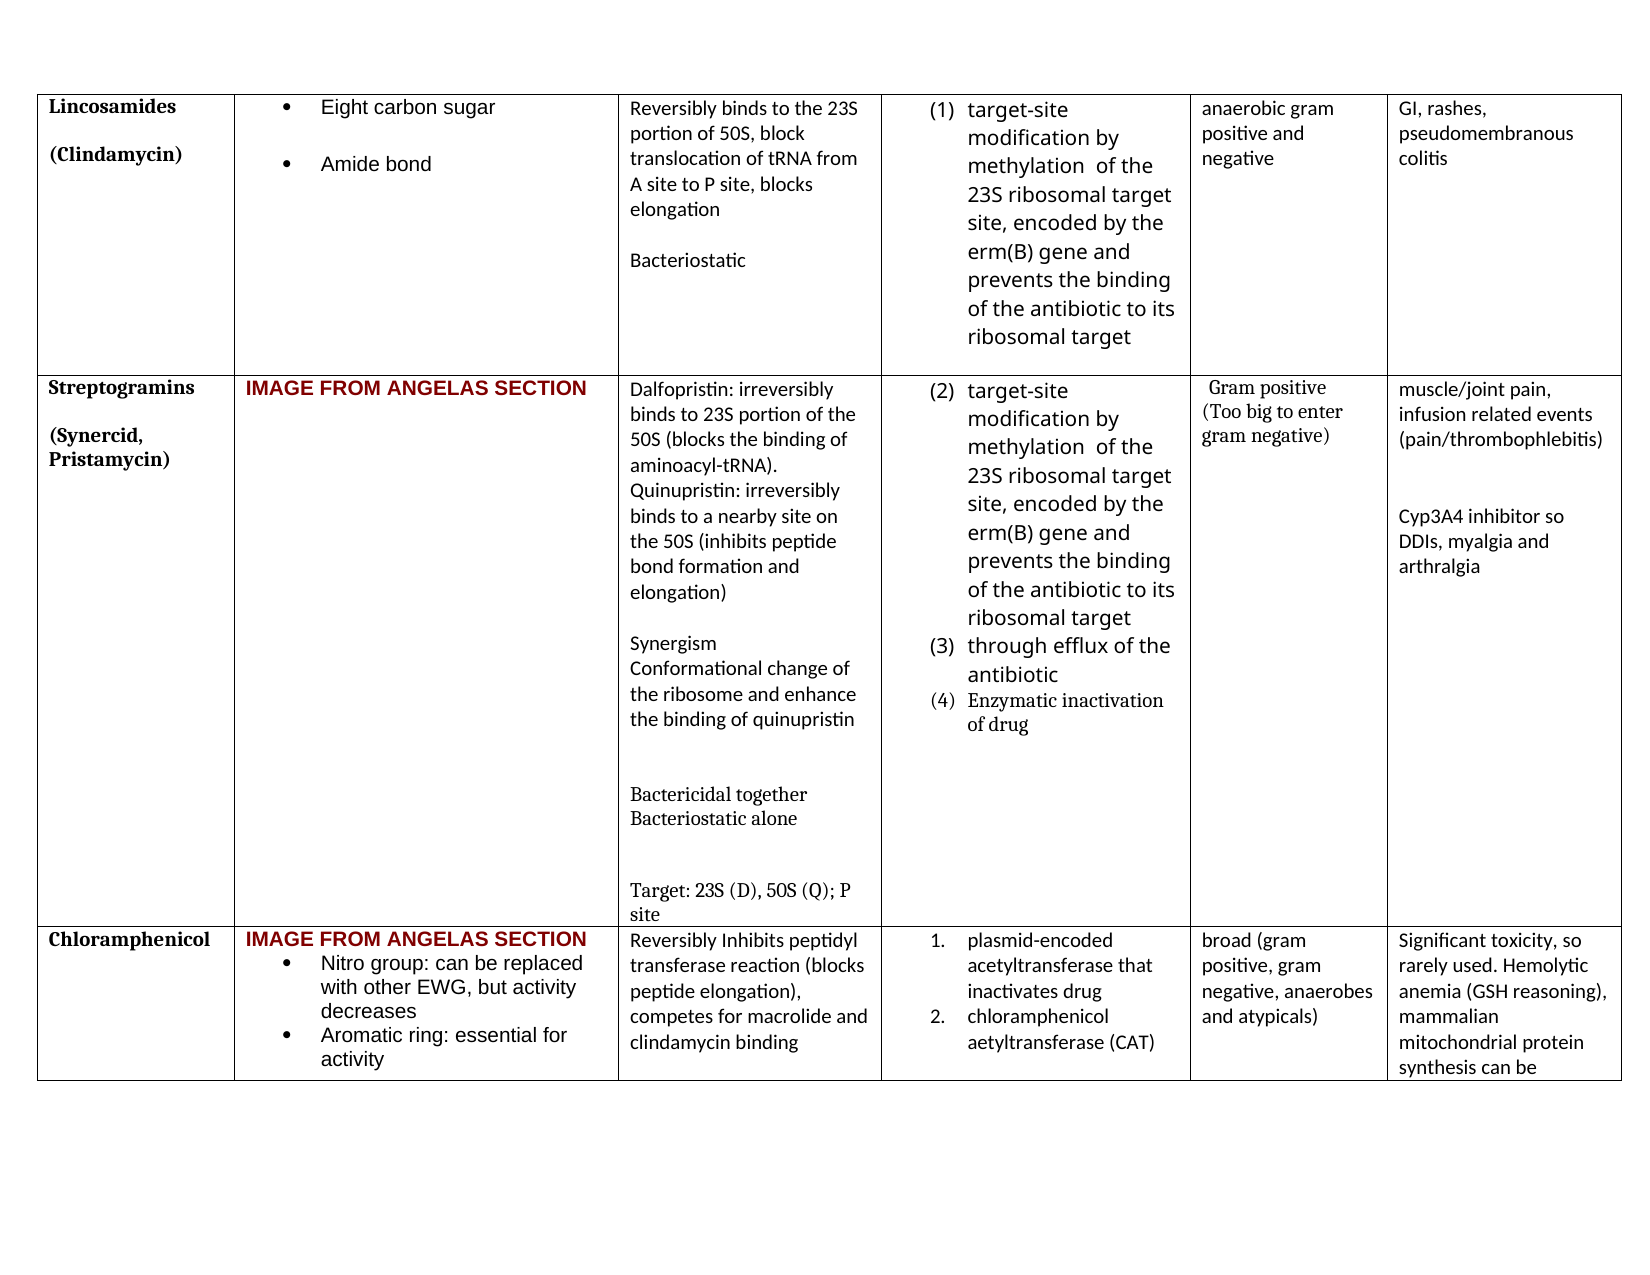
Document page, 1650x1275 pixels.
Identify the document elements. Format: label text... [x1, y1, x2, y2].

table_cell muscle/joint pain, infusion related events (pain/thrombophlebitis) Cyp3A4 inhibitor so DDIs, myalgia and arthralgia [1388, 376, 1621, 926]
table_cell Reversibly binds to the 23S portion of 50S, block translocation of tRNA from A site to P site, blocks elongation Bacteriostatic [619, 95, 881, 375]
table_cell Lincosamides (Clindamycin) [38, 95, 234, 375]
table_cell GI, rashes, pseudomembranous colitis [1388, 95, 1621, 375]
table_cell Streptogramins (Synercid, Pristamycin) [38, 376, 234, 926]
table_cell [1388, 927, 1621, 1080]
table_cell Dalfopristin: irreversibly binds to 23S portion of the 50S (blocks the binding of aminoacyl-tRNA). Quinupristin: irreversibly binds to a nearby site on the 50S (inhibits peptide bond formation and elongation) Synergism Conformational change of the ribosome and enhance the binding of quinupristin Bactericidal together Bacteriostatic alone Target: 23S (D), 50S (Q); P site [619, 376, 881, 926]
table_cell target-site modification by methylation of the 23S ribosomal target site, encoded by the erm(B) gene and prevents the binding of the antibiotic to its ribosomal target through efflux of the antibiotic Enzymatic inactivation of drug [882, 376, 1190, 926]
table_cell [619, 927, 881, 1080]
table_cell Gram positive (Too big to enter gram negative) [1191, 376, 1387, 926]
table_cell Chloramphenicol [38, 927, 234, 1080]
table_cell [882, 927, 1190, 1080]
table_cell IMAGE FROM ANGELAS SECTION [235, 376, 618, 926]
table_cell anaerobic gram positive and negative [1191, 95, 1387, 375]
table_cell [235, 927, 618, 1080]
table_cell Eight carbon sugar Amide bond [235, 95, 618, 375]
table_cell target-site modification by methylation of the 23S ribosomal target site, encoded by the erm(B) gene and prevents the binding of the antibiotic to its ribosomal target [882, 95, 1190, 375]
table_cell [1191, 927, 1387, 1080]
